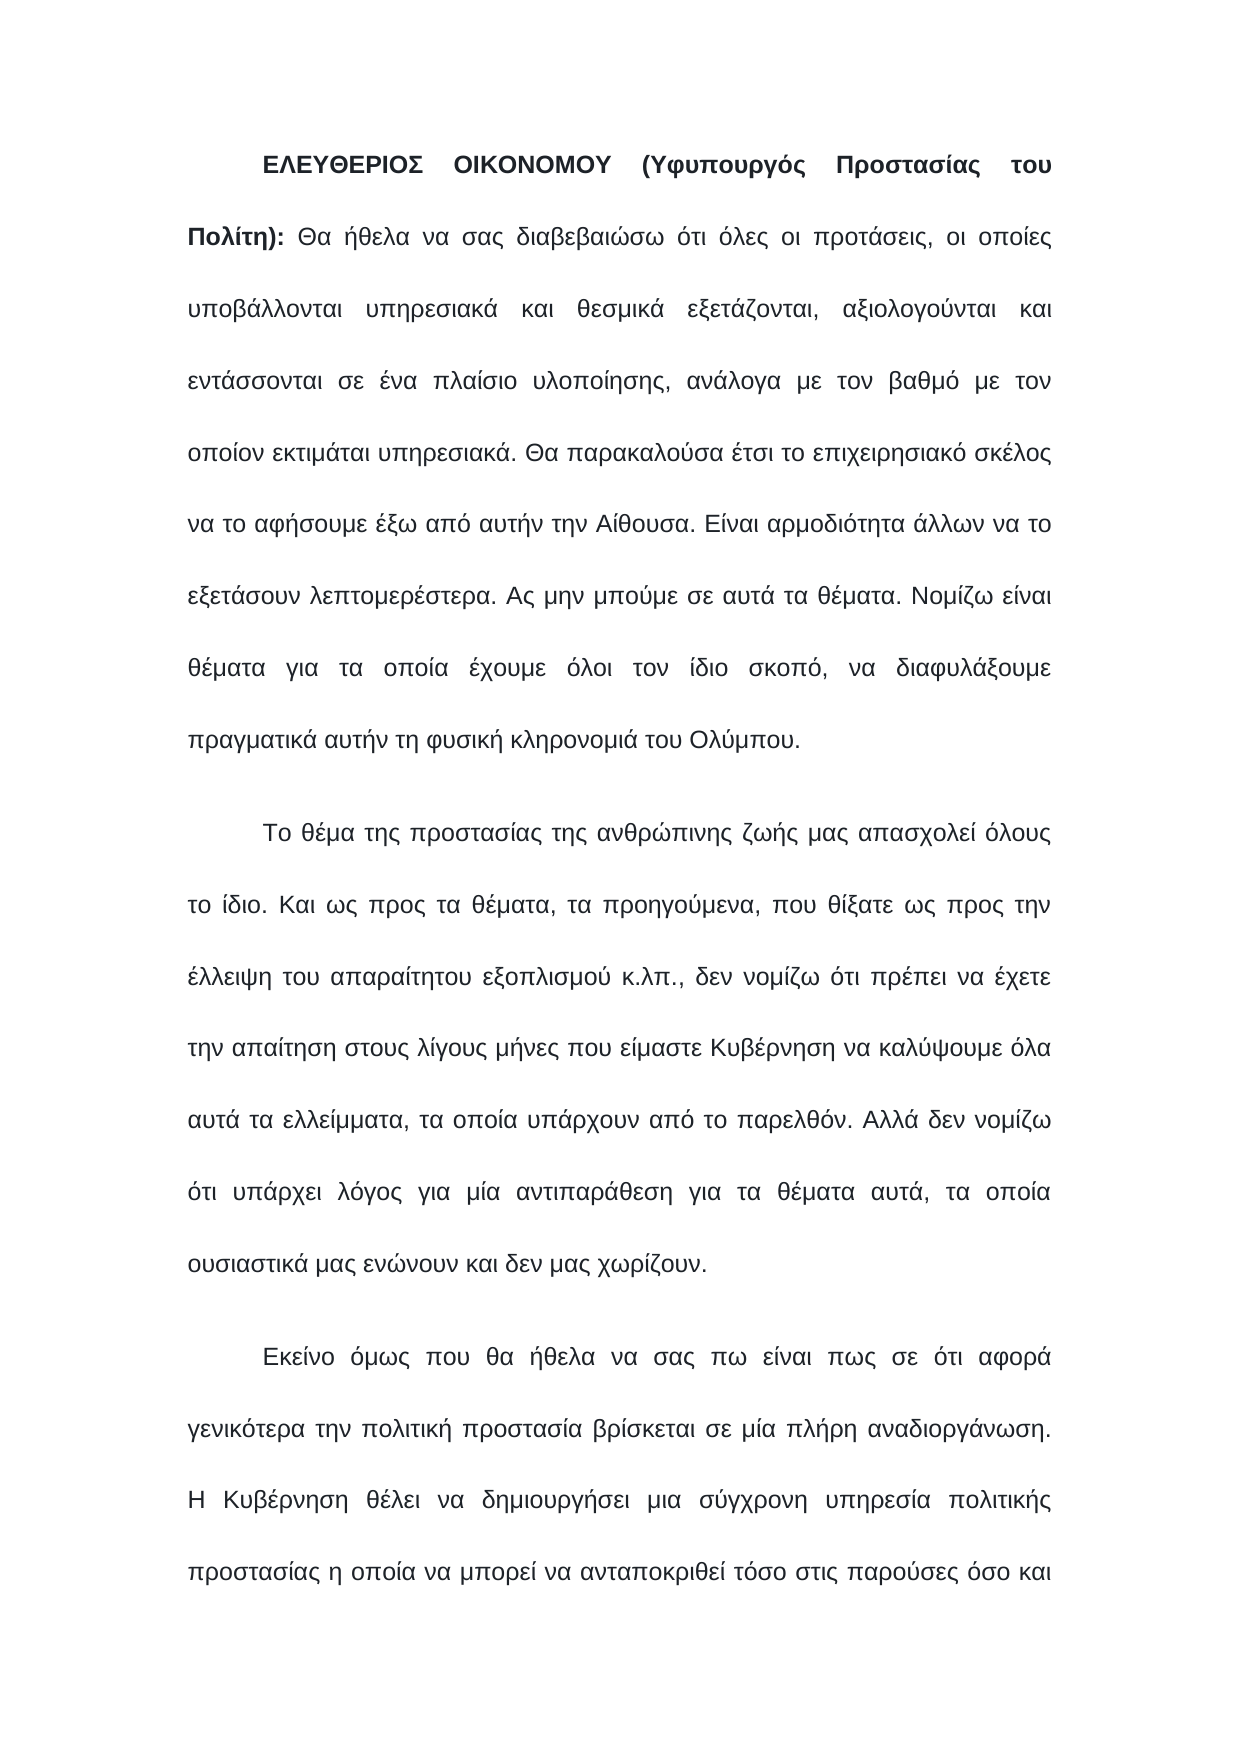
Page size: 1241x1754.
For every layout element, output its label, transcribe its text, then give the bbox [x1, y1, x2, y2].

text Το θέμα της προστασίας της ανθρώπινης ζωής μας απασχολεί όλους το ίδιο. Και ως προς τα θέματα, τα προηγούμενα, που θίξατε ως προς την έλλειψη του απαραίτητου εξοπλισμού κ.λπ., δεν νομίζω ότι πρέπει να έχετε την απαίτηση στους λίγους μήνες που είμαστε Κυβέρνηση να καλύψουμε όλα αυτά τα ελλείμματα, τα οποία υπάρχουν από το παρελθόν. Αλλά δεν νομίζω ότι υπάρχει λόγος για μία αντιπαράθεση για τα θέματα αυτά, τα οποία ουσιαστικά μας ενώνουν και δεν μας χωρίζουν. [187, 818, 1053, 1278]
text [187, 1342, 1053, 1586]
text ΕΛΕΥΘΕΡΙΟΣ ΟΙΚΟΝΟΜΟΥ (Υφυπουργός Προστασίας του Πολίτη): Θα ήθελα να σας διαβεβαιώσω ότι όλες οι προτάσεις, οι οποίες υποβάλλονται υπηρεσιακά και θεσμικά εξετάζονται, αξιολογούνται και εντάσσονται σε ένα πλαίσιο υλοποίησης, ανάλογα με τον βαθμό με τον οποίον εκτιμάται υπηρεσιακά. Θα παρακαλούσα έτσι το επιχειρησιακό σκέλος να το αφήσουμε έξω από αυτήν την Αίθουσα. Είναι αρμοδιότητα άλλων να το εξετάσουν λεπτομερέστερα. Ας μην μπούμε σε αυτά τα θέματα. Νομίζω είναι θέματα για τα οποία έχουμε όλοι τον ίδιο σκοπό, να διαφυλάξουμε πραγματικά αυτήν τη φυσική κληρονομιά του Ολύμπου. [187, 150, 1053, 754]
